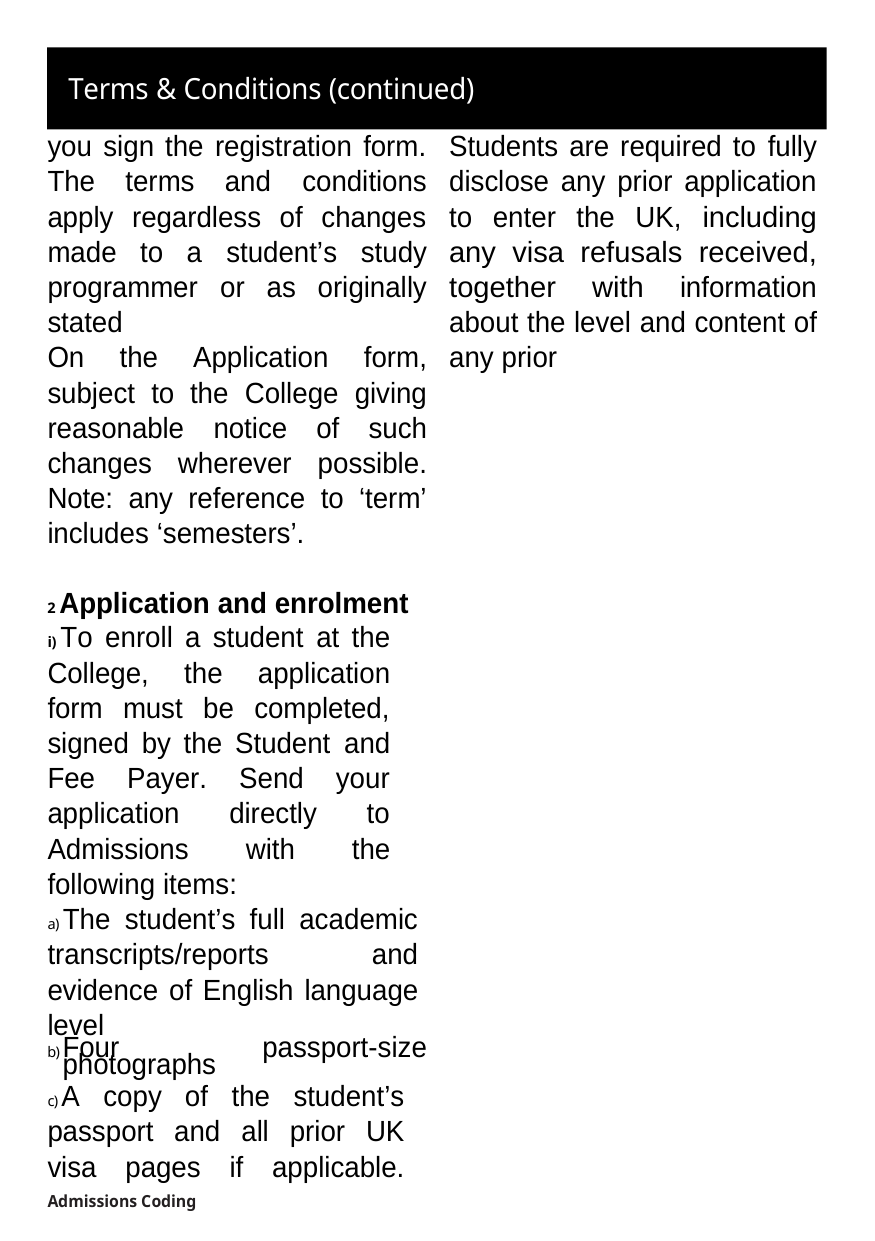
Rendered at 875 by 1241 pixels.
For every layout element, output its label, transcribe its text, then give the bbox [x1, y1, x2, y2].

text On the Application form, subject to the College giving reasonable notice of such changes wherever possible. Note: any reference to ‘term’ includes ‘semesters’. [47, 340, 427, 550]
subtitle Application and enrolment [47, 586, 427, 619]
list To enroll a student at the College, the application form must be completed, signed by the Student and Fee Payer. Send your application directly to Admissions with the following items: [47, 620, 390, 900]
list Four passport-size photographs [47, 1043, 427, 1078]
list A copy of the student’s passport and all prior UK visa pages if applicable. Students are required to fully disclose any prior application to enter the UK, including any visa refusals received, together with information about the level and content of any prior [47, 1079, 405, 1183]
list A copy of the student’s passport and all prior UK visa pages if applicable. Students are required to fully disclose any prior application to enter the UK, including any visa refusals received, together with information about the level and content of any prior [449, 129, 817, 374]
list The student’s full academic transcripts/reports and evidence of English language level [47, 902, 418, 1041]
